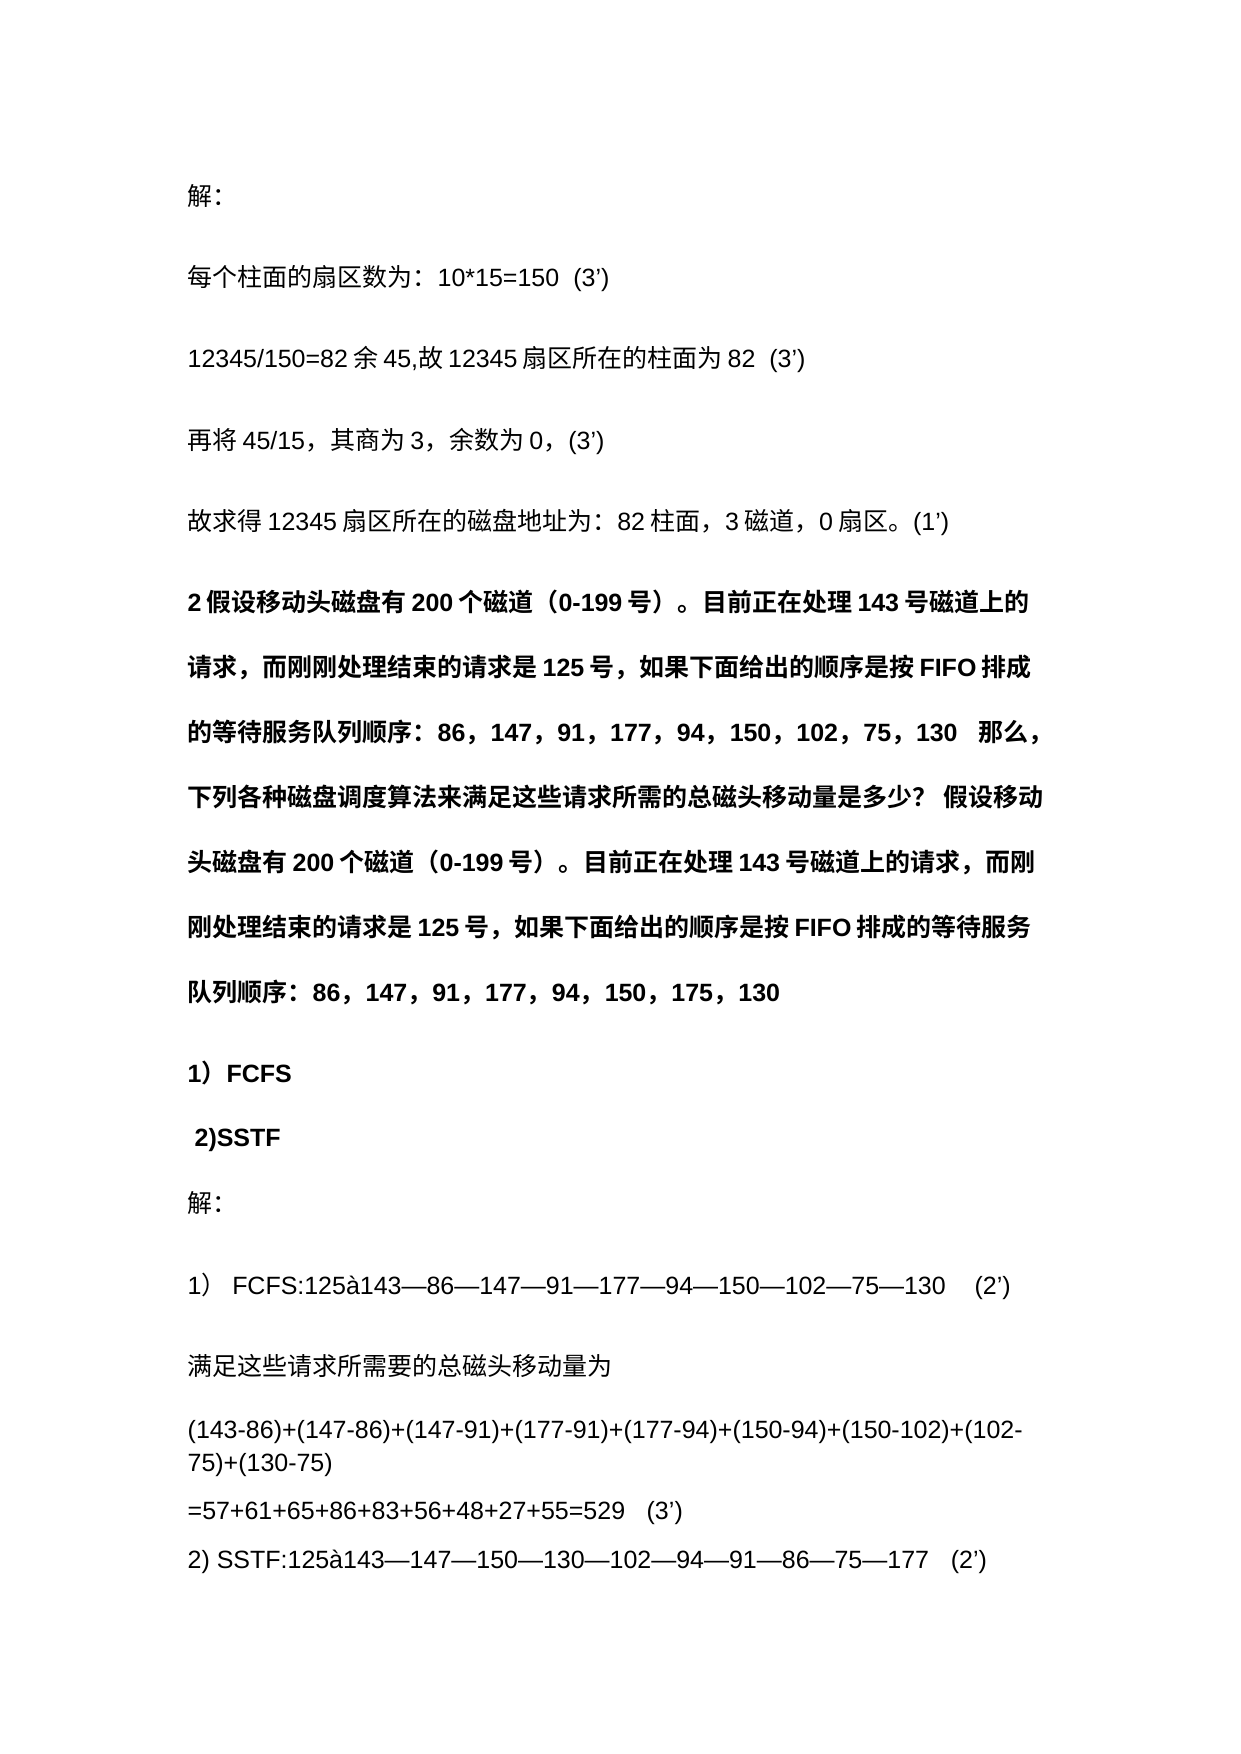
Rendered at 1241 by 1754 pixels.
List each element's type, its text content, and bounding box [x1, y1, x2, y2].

text 满足这些请求所需要的总磁头移动量为 [187, 1332, 1053, 1397]
text 12345/150=82余45,故12345扇区所在的柱面为82 (3’) [187, 324, 1053, 389]
text 2假设移动头磁盘有200个磁道（0-199号）。目前正在处理143号磁道上的请求，而刚刚处理结束的请求是125号，如果下面给出的顺序是按FIFO排成的等待服务队列顺序：86，147，91，177，94，150，102，75，130 那么，下列各种磁盘调度算法来满足这些请求所需的总磁头移动量是多少？ 假设移动头磁盘有200个磁道（0-199号）。目前正在处理143号磁道上的请求，而刚刚处理结束的请求是125号，如果下面给出的顺序是按FIFO排成的等待服务队列顺序：86，147，91，177，94，150，175，130 [187, 568, 1053, 1023]
text 解： [187, 1169, 1053, 1234]
text 1）FCFS [187, 1039, 1053, 1104]
text 再将45/15，其商为3，余数为0，(3’) [187, 406, 1053, 471]
text =57+61+65+86+83+56+48+27+55=529 (3’) [187, 1494, 1053, 1527]
text 2)SSTF [187, 1121, 1053, 1153]
text 故求得12345扇区所在的磁盘地址为：82柱面，3磁道，0扇区。(1’) [187, 487, 1053, 552]
text 1） FCFS:125à143—86—147—91—177—94—150—102—75—130 (2’) [187, 1251, 1053, 1316]
text 2) SSTF:125à143—147—150—130—102—94—91—86—75—177 (2’) [187, 1543, 1053, 1576]
text (143-86)+(147-86)+(147-91)+(177-91)+(177-94)+(150-94)+(150-102)+(102-75)+(130-75) [187, 1413, 1053, 1478]
text 每个柱面的扇区数为：10*15=150 (3’) [187, 243, 1053, 308]
text 解： [187, 162, 1053, 227]
